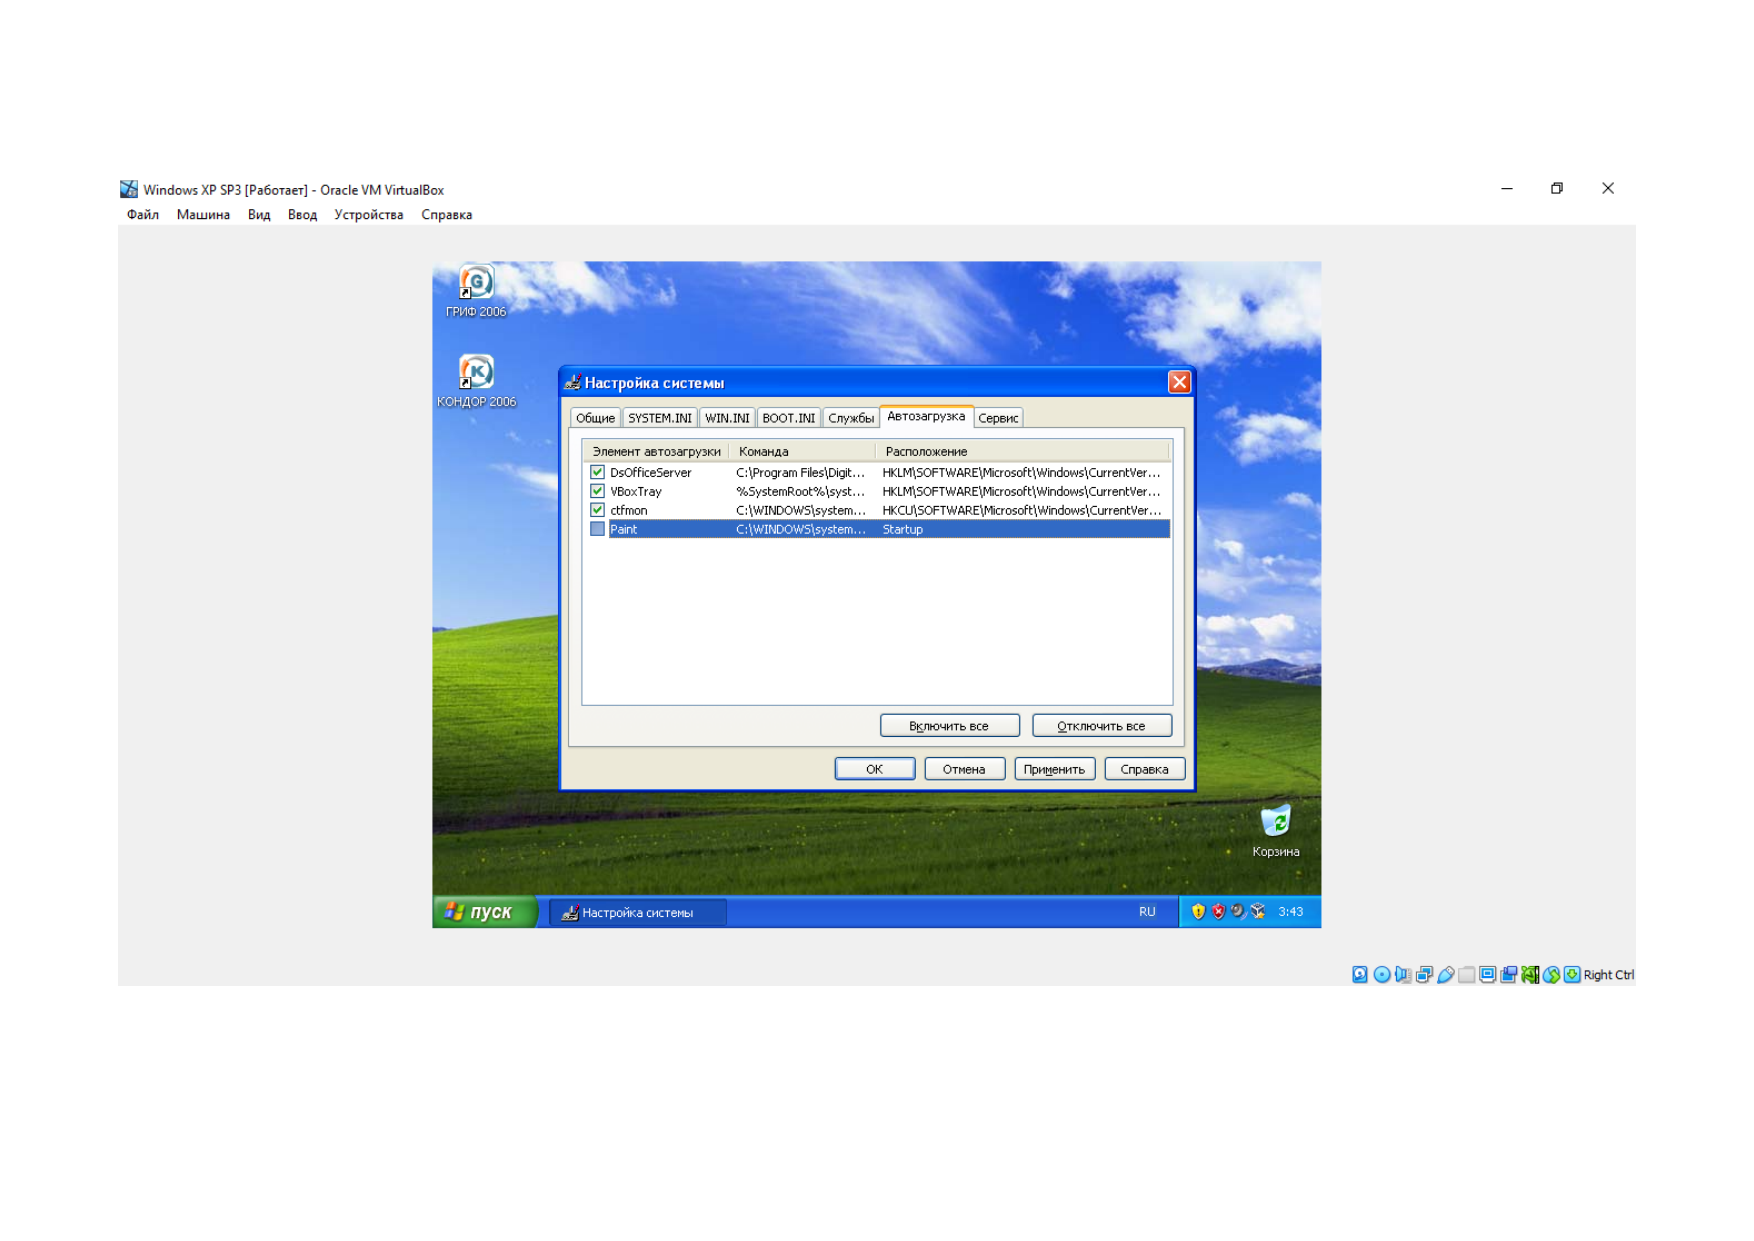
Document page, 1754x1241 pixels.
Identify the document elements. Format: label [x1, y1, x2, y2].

picture [118, 177, 1636, 986]
